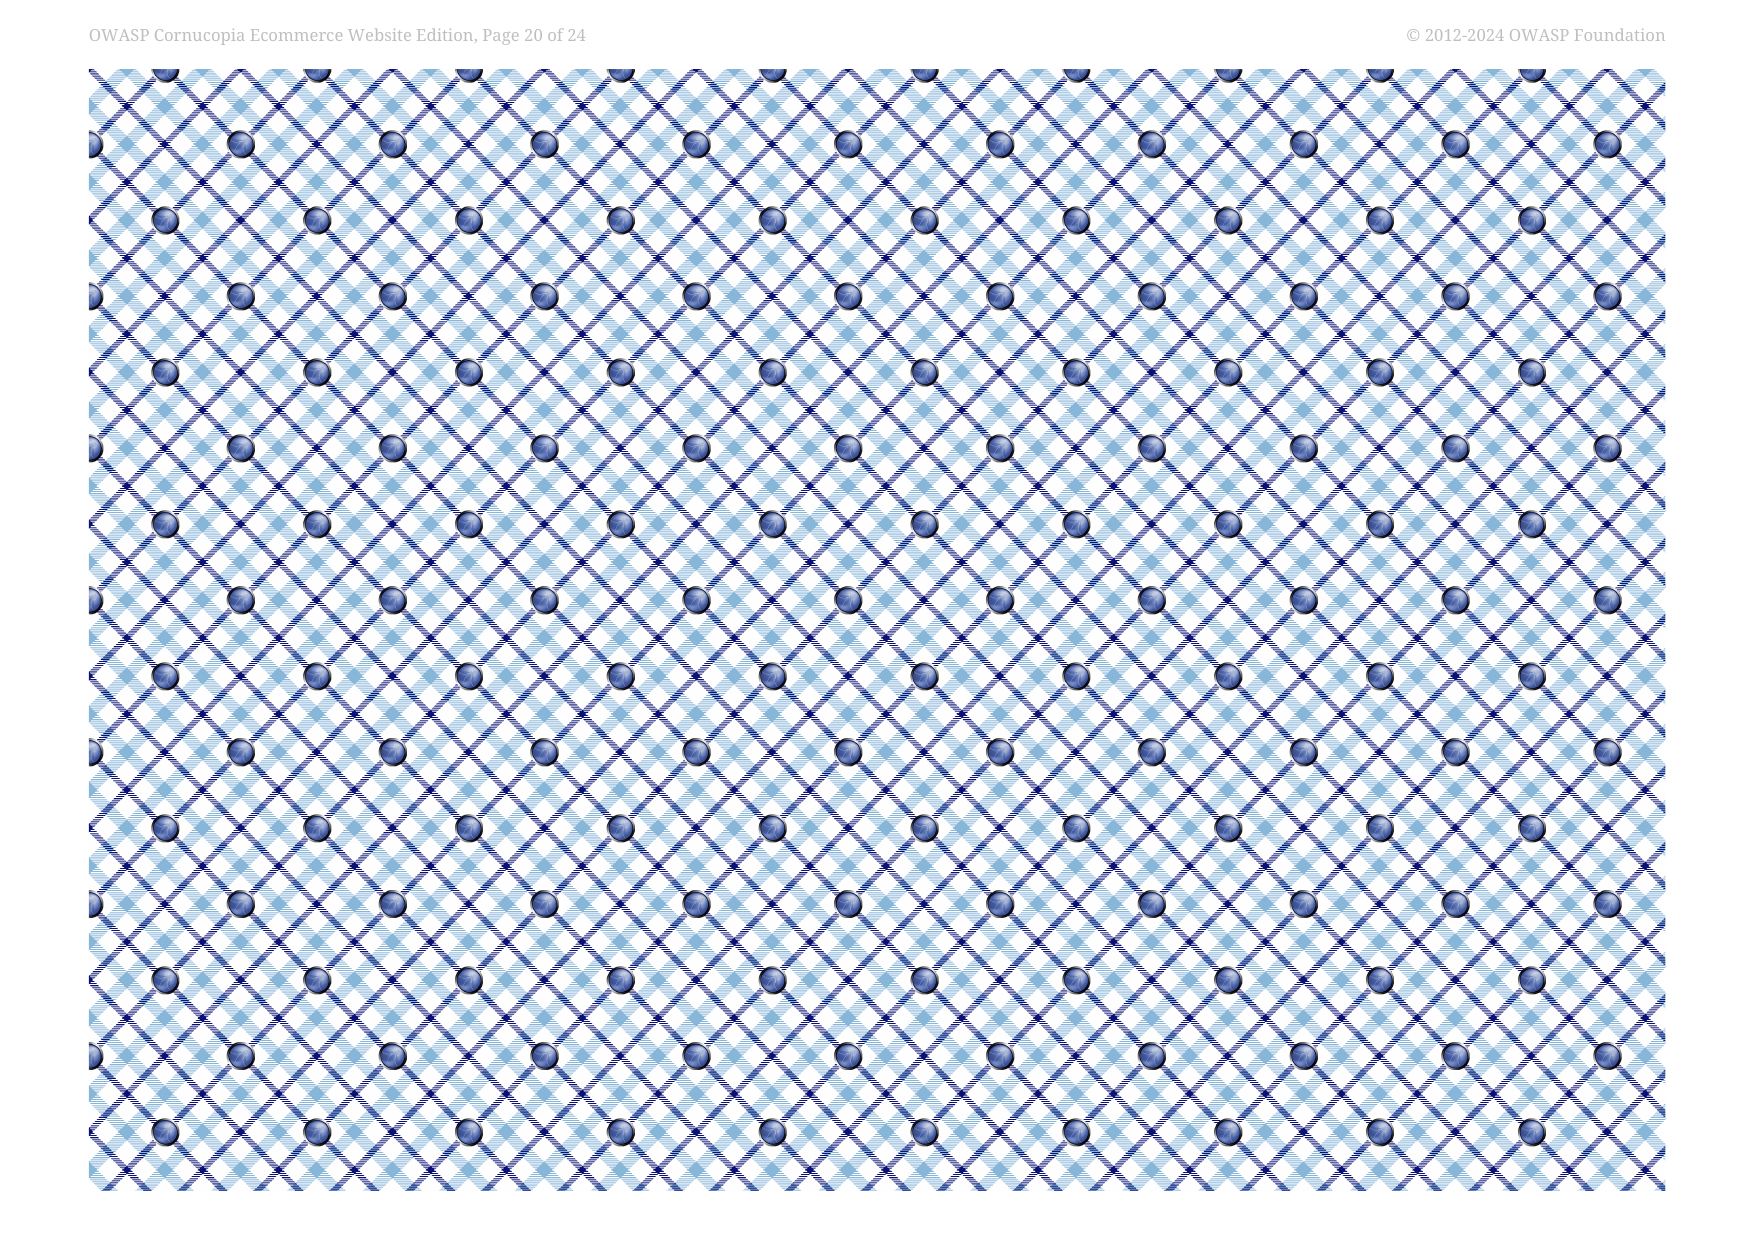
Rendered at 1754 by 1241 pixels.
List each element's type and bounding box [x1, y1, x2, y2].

picture [88, 69, 1666, 1191]
